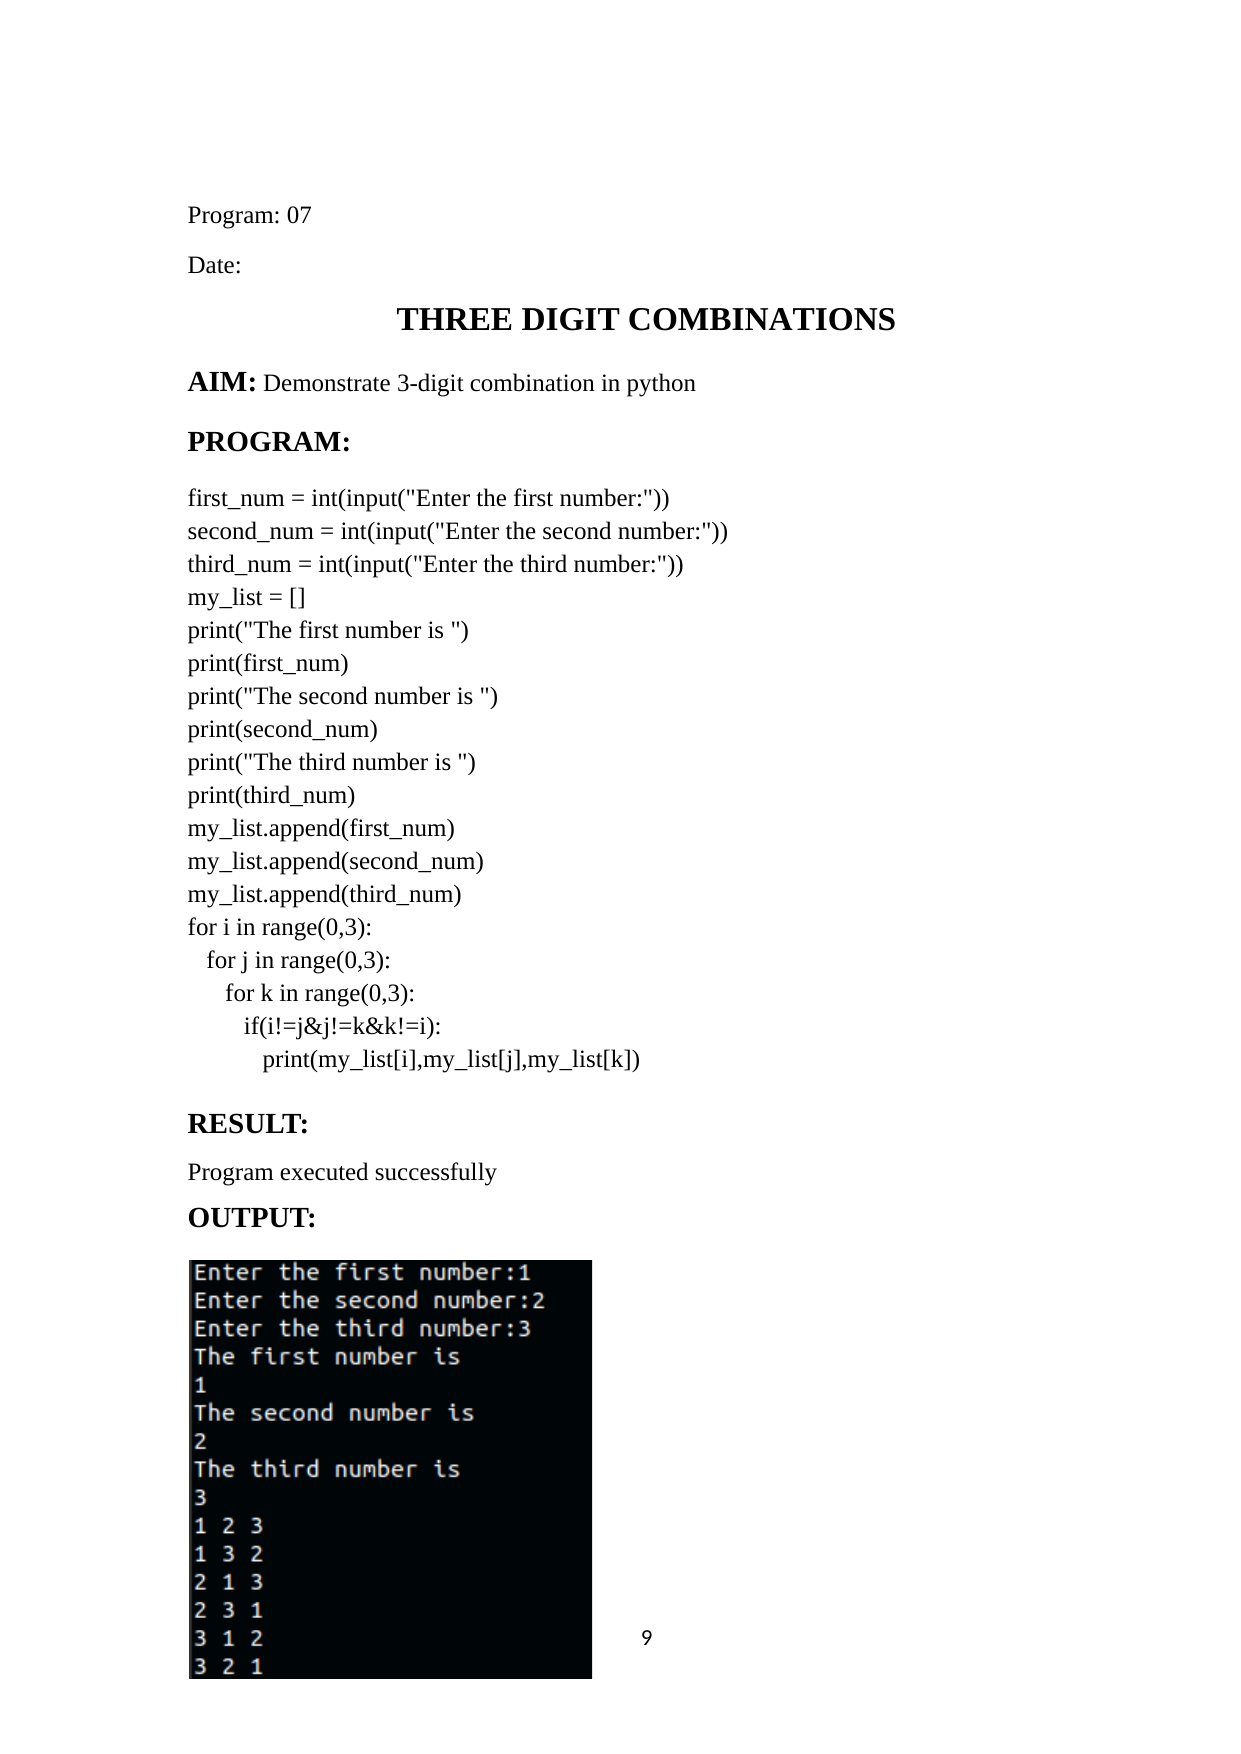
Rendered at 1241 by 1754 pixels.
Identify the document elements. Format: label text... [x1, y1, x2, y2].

text PROGRAM: [187, 424, 1105, 457]
text my_list = [] [187, 582, 1105, 611]
text Program executed successfully [187, 1157, 1105, 1185]
text print("The second number is ") [187, 681, 1105, 710]
text first_num = int(input("Enter the first number:")) [187, 483, 1105, 512]
text print("The third number is ") [187, 747, 1105, 776]
text my_list.append(third_num) [187, 879, 1105, 908]
text print(second_num) [187, 714, 1105, 743]
text print("The first number is ") [187, 615, 1105, 644]
text for k in range(0,3): [187, 978, 1105, 1007]
text my_list.append(first_num) [187, 813, 1105, 842]
text print(my_list[i],my_list[j],my_list[k]) [187, 1044, 1105, 1073]
text third_num = int(input("Enter the third number:")) [187, 549, 1105, 578]
picture [189, 1260, 593, 1679]
text second_num = int(input("Enter the second number:")) [187, 516, 1105, 545]
text Program: 07 [187, 200, 1105, 229]
text RESULT: [187, 1106, 1105, 1140]
text THREE DIGIT COMBINATIONS [187, 299, 1105, 338]
text AIM: Demonstrate 3-digit combination in python [187, 364, 1105, 398]
text for j in range(0,3): [187, 945, 1105, 974]
text for i in range(0,3): [187, 912, 1105, 941]
text print(third_num) [187, 780, 1105, 809]
text print(first_num) [187, 648, 1105, 677]
text OUTPUT: [187, 1200, 1105, 1233]
text if(i!=j&j!=k&k!=i): [187, 1011, 1105, 1040]
text my_list.append(second_num) [187, 846, 1105, 875]
text Date: [187, 250, 1105, 279]
